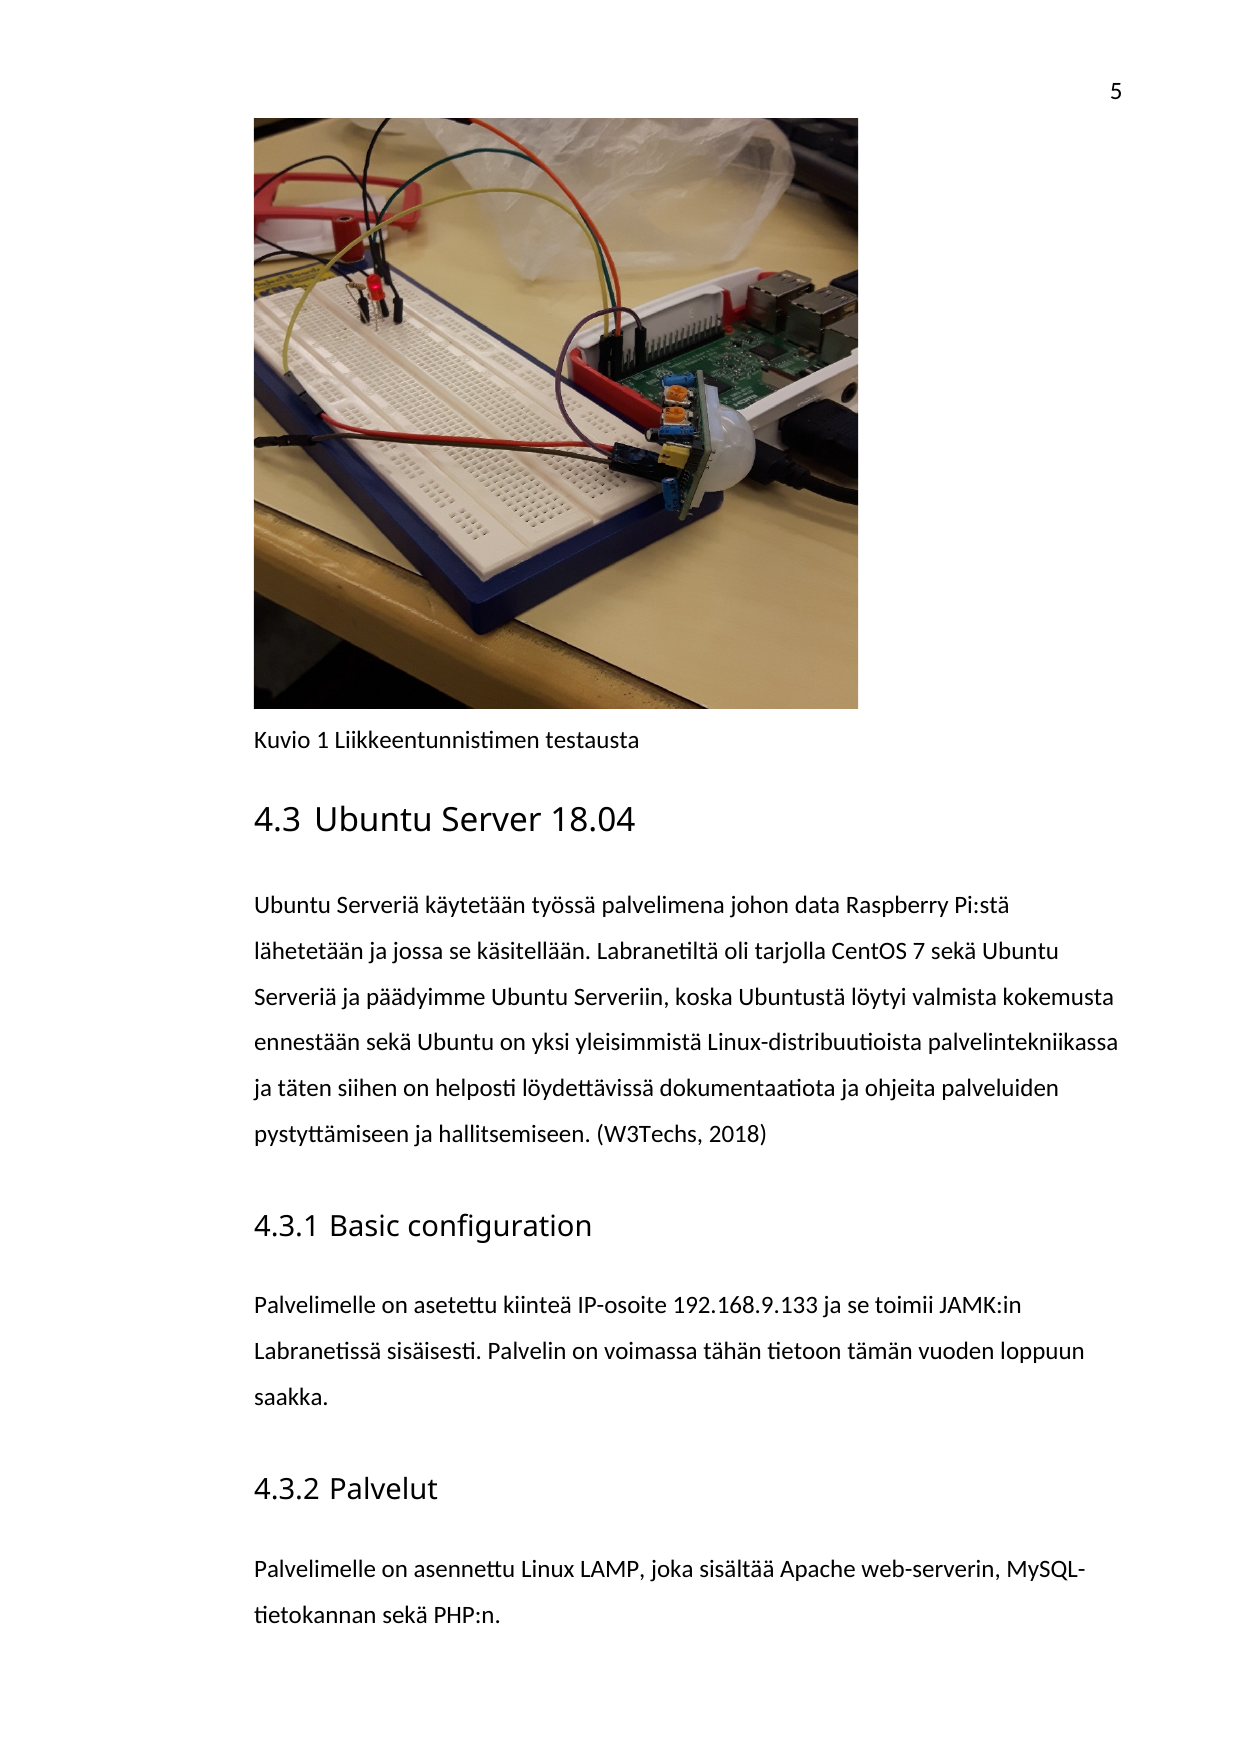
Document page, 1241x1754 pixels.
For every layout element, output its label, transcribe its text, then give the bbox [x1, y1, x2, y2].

text Palvelimelle on asennettu Linux LAMP, joka sisältää Apache web-serverin, MySQL- tietokannan sekä PHP:n. [254, 1553, 1122, 1629]
text Ubuntu Serveriä käytetään työssä palvelimena johon data Raspberry Pi:stä lähetetään ja jossa se käsitellään. Labranetiltä oli tarjolla CentOS 7 sekä Ubuntu Serveriä ja päädyimme Ubuntu Serveriin, koska Ubuntustä löytyi valmista kokemusta ennestään sekä Ubuntu on yksi yleisimmistä Linux-distribuutioista palvelintekniikassa ja täten siihen on helposti löydettävissä dokumentaatiota ja ohjeita palveluiden pystyttämiseen ja hallitsemiseen. (W3Techs, 2018) [254, 889, 1122, 1148]
subtitle Palvelut [254, 1468, 1122, 1508]
text Kuvio 1 Liikkeentunnistimen testausta [254, 724, 1122, 754]
text Palvelimelle on asetettu kiinteä IP-osoite 192.168.9.133 ja se toimii JAMK:in Labranetissä sisäisesti. Palvelin on voimassa tähän tietoon tämän vuoden loppuun saakka. [254, 1290, 1122, 1412]
subtitle Basic configuration [254, 1205, 1122, 1245]
subtitle Ubuntu Server 18.04 [254, 796, 1122, 841]
picture [253, 118, 859, 709]
